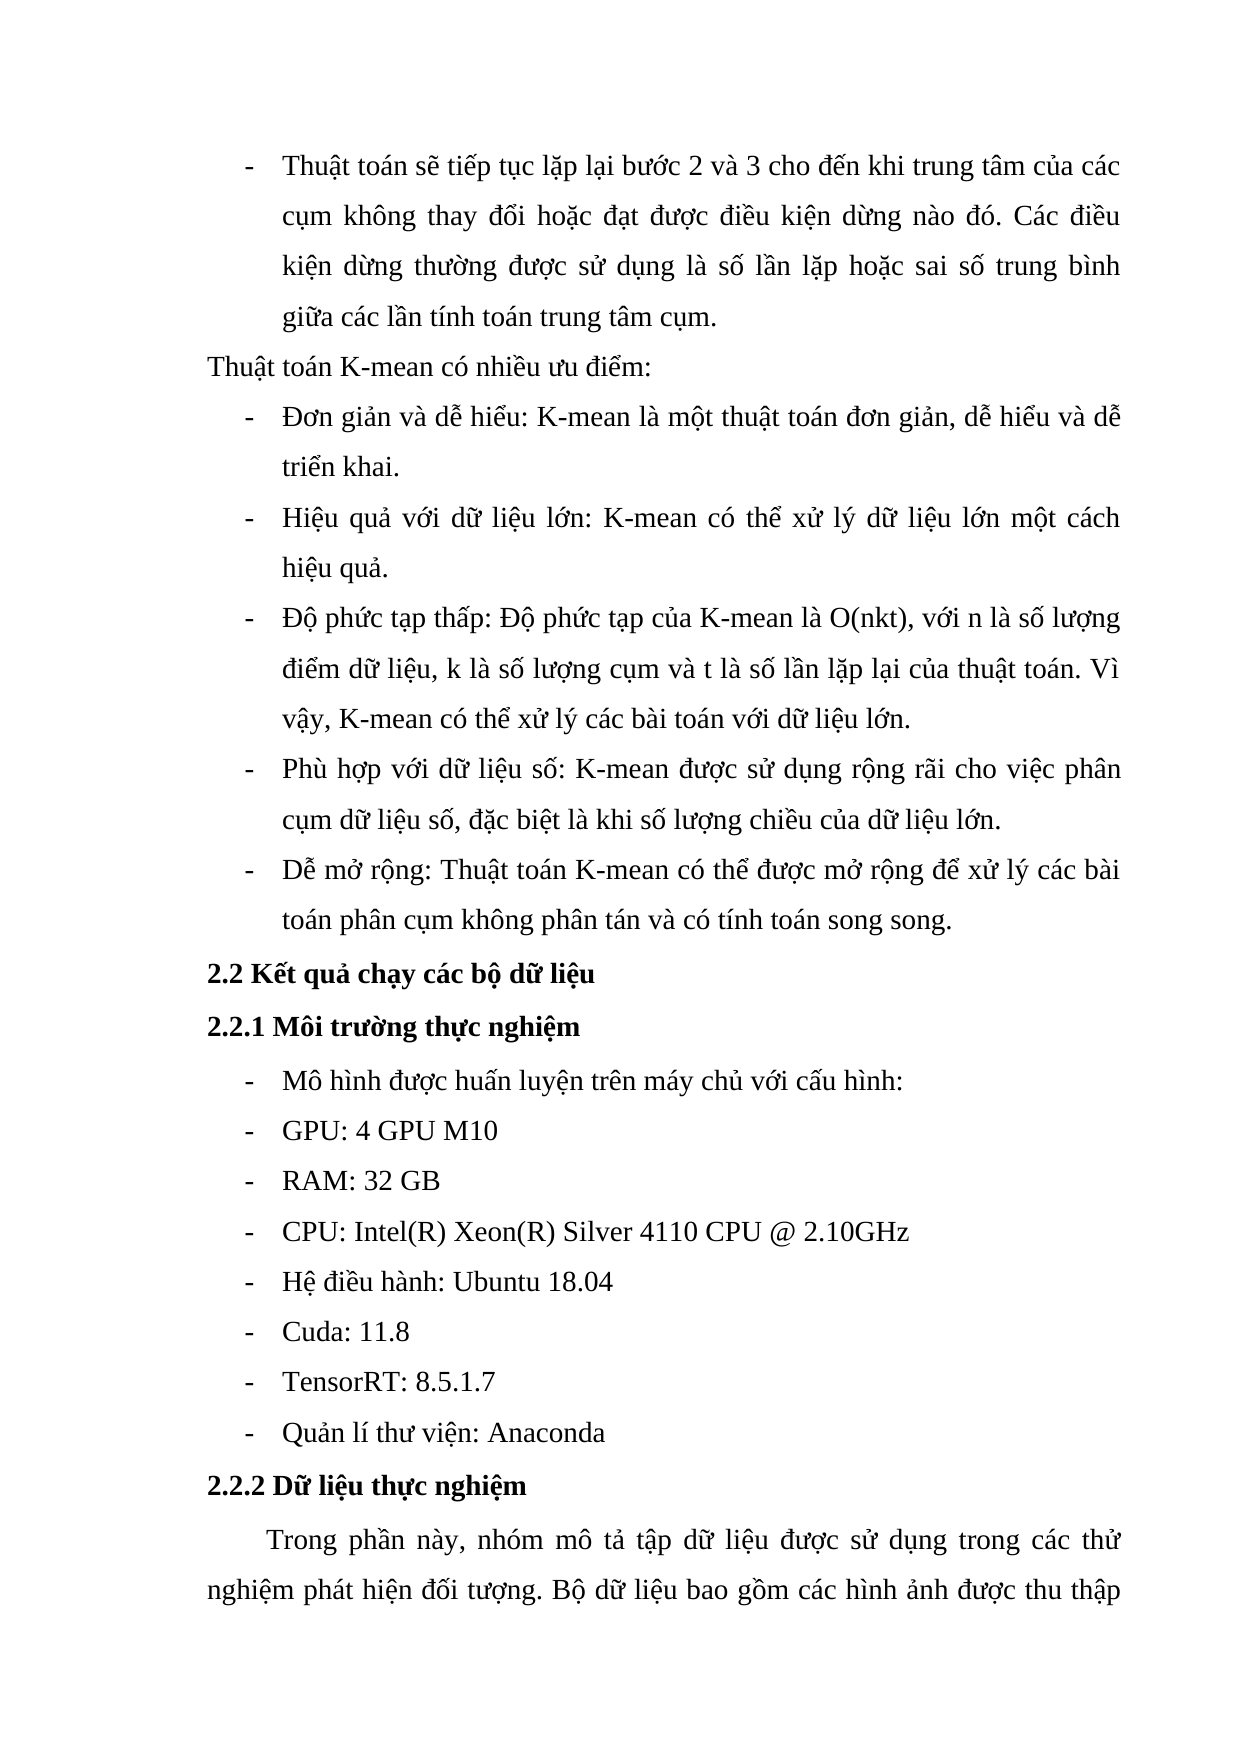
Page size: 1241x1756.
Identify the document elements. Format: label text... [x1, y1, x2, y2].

list Phù hợp với dữ liệu số: K-mean được sử dụng rộng rãi cho việc phân cụm dữ liệu số, đặc biệt là khi số lượng chiều của dữ liệu lớn. [244, 751, 1122, 835]
list RAM: 32 GB [244, 1163, 1122, 1197]
list Độ phức tạp thấp: Độ phức tạp của K-mean là O(nkt), với n là số lượng điểm dữ liệu, k là số lượng cụm và t là số lần lặp lại của thuật toán. Vì vậy, K-mean có thể xử lý các bài toán với dữ liệu lớn. [244, 601, 1122, 735]
list Hệ điều hành: Ubuntu 18.04 [244, 1264, 1122, 1297]
list Hiệu quả với dữ liệu lớn: K-mean có thể xử lý dữ liệu lớn một cách hiệu quả. [244, 500, 1122, 584]
list Quản lí thư viện: Anaconda [244, 1415, 1122, 1448]
list Mô hình được huấn luyện trên máy chủ với cấu hình: [244, 1063, 1122, 1096]
text Thuật toán K-mean có nhiều ưu điểm: [207, 349, 1122, 382]
list Thuật toán sẽ tiếp tục lặp lại bước 2 và 3 cho đến khi trung tâm của các cụm không thay đổi hoặc đạt được điều kiện dừng nào đó. Các điều kiện dừng thường được sử dụng là số lần lặp hoặc sai số trung bình giữa các lần tính toán trung tâm cụm. [244, 148, 1122, 332]
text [207, 1522, 1122, 1606]
list Cuda: 11.8 [244, 1314, 1122, 1348]
list Dữ liệu thực nghiệm [207, 1468, 1122, 1502]
list Kết quả chạy các bộ dữ liệu [207, 956, 1122, 989]
list Đơn giản và dễ hiểu: K-mean là một thuật toán đơn giản, dễ hiểu và dễ triển khai. [244, 399, 1122, 483]
list GPU: 4 GPU M10 [244, 1113, 1122, 1147]
list CPU: Intel(R) Xeon(R) Silver 4110 CPU @ 2.10GHz [244, 1214, 1122, 1247]
list Dễ mở rộng: Thuật toán K-mean có thể được mở rộng để xử lý các bài toán phân cụm không phân tán và có tính toán song song. [244, 852, 1122, 936]
list TensorRT: 8.5.1.7 [244, 1364, 1122, 1398]
list Môi trường thực nghiệm [207, 1009, 1122, 1043]
